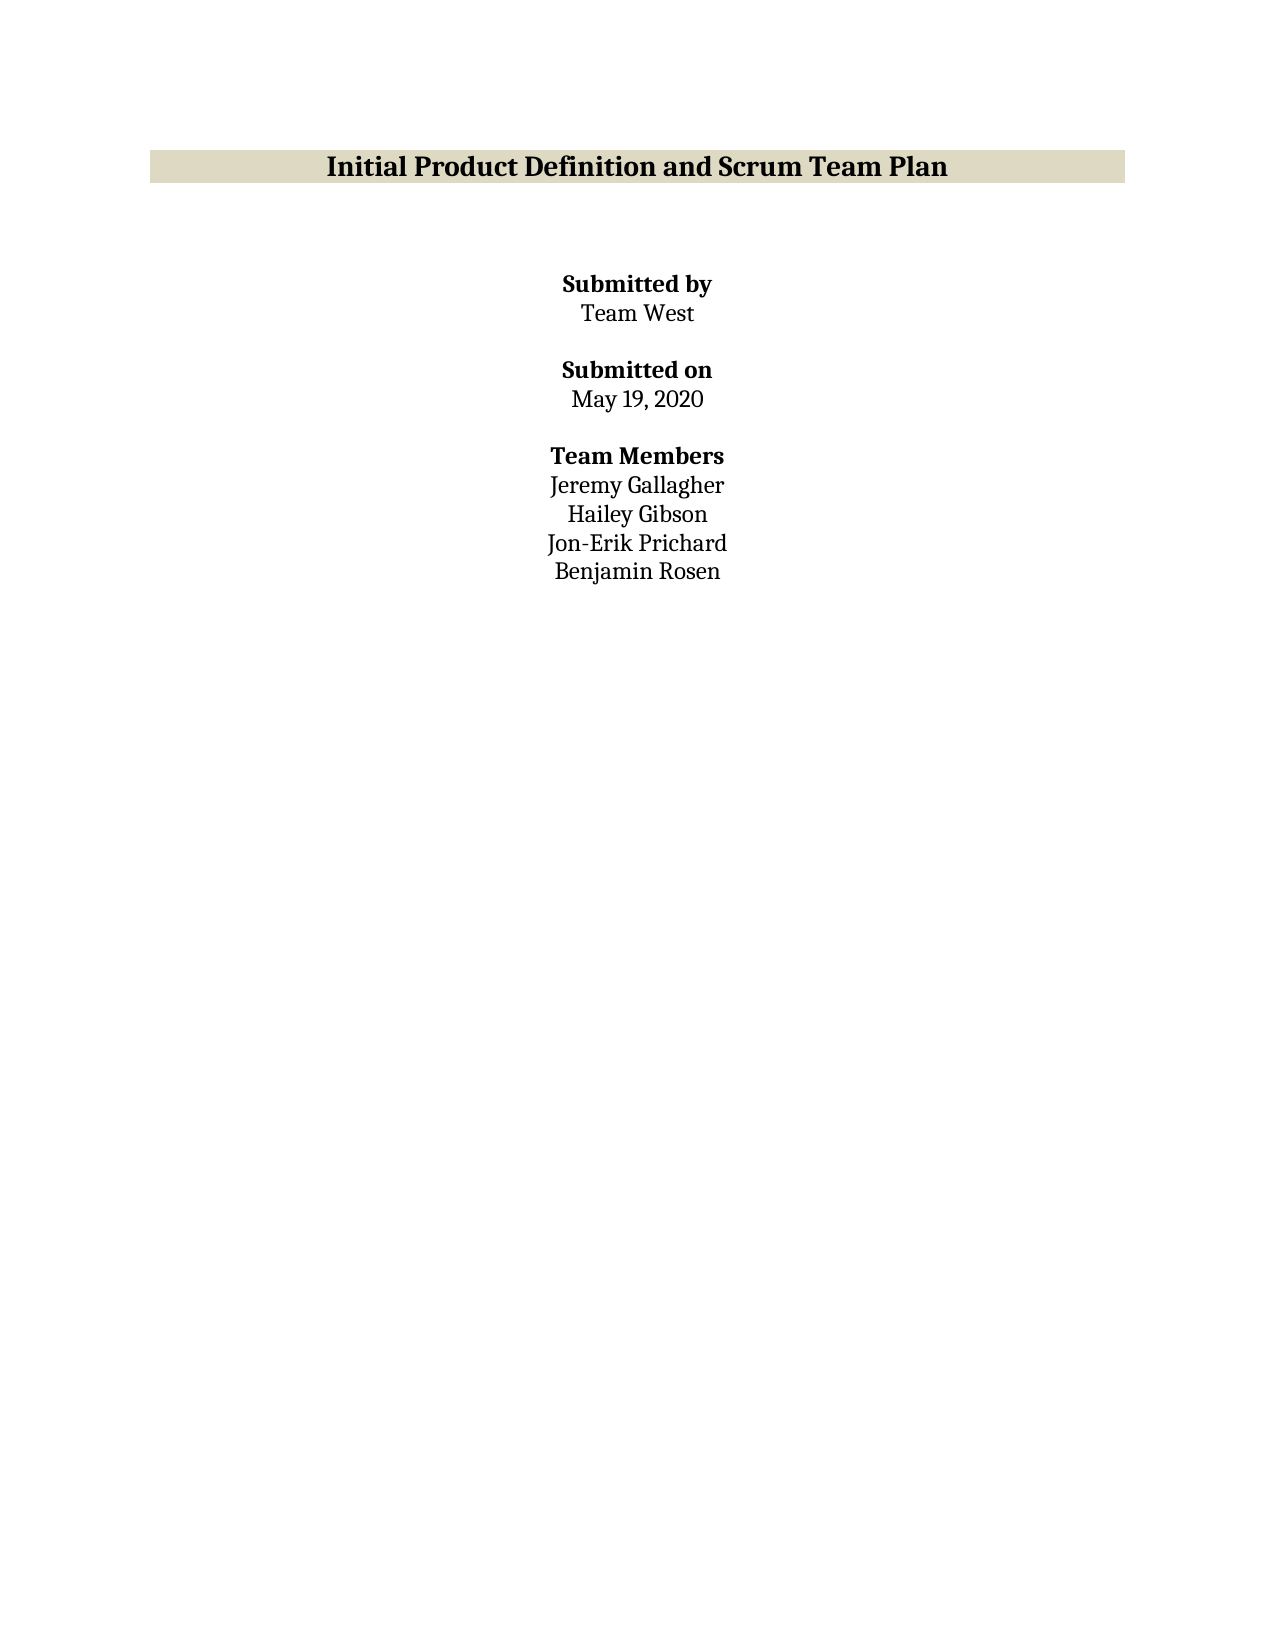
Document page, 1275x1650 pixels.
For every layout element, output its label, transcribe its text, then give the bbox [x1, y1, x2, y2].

text May 19, 2020 [150, 385, 1125, 413]
text Team West [150, 298, 1125, 327]
text Benjamin Rosen [150, 557, 1125, 586]
text Team Members [150, 442, 1125, 471]
text Jon-Erik Prichard [150, 528, 1125, 557]
text Hailey Gibson [150, 500, 1125, 528]
text Initial Product Definition and Scrum Team Plan [150, 150, 1125, 183]
text Jeremy Gallagher [150, 471, 1125, 500]
text Submitted by [150, 270, 1125, 298]
text Submitted on [150, 356, 1125, 385]
